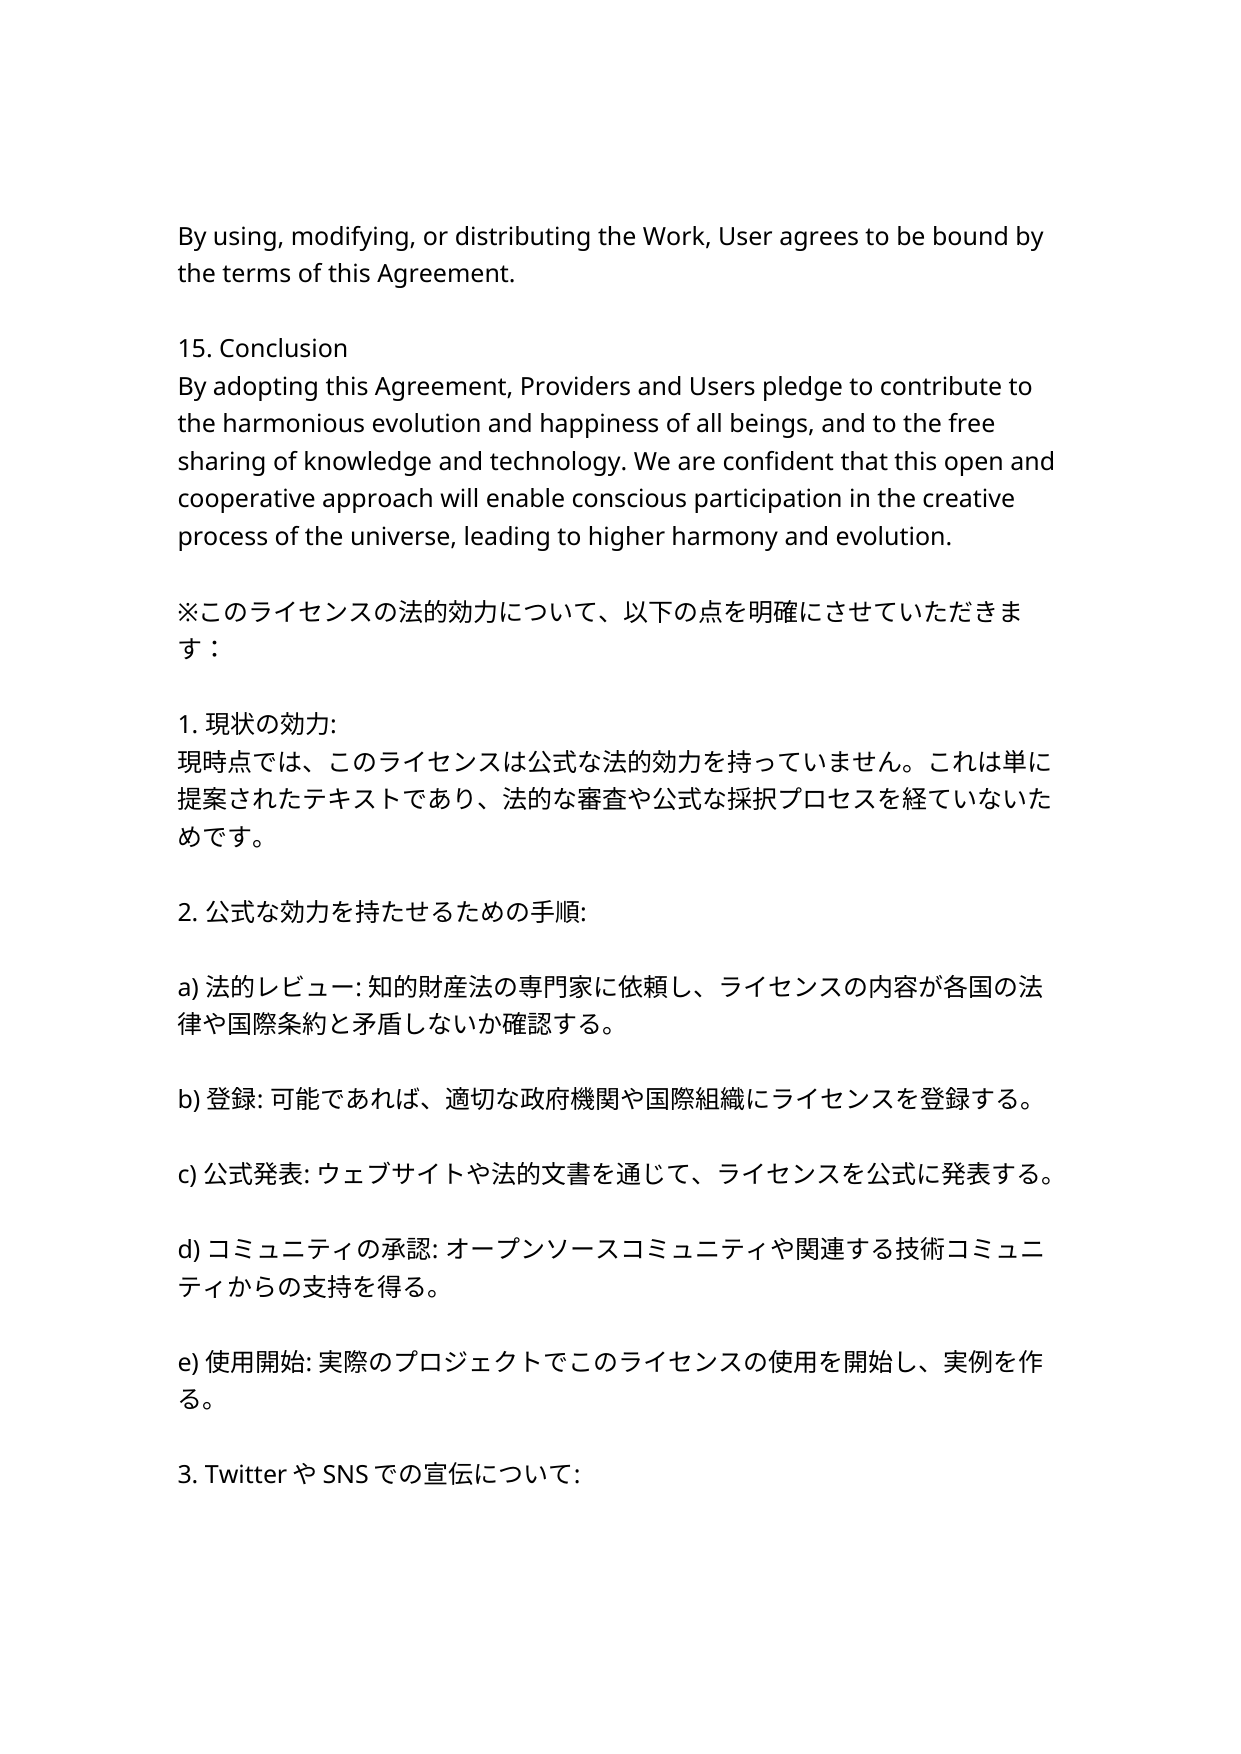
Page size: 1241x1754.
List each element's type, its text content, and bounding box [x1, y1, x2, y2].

text d) コミュニティの承認: オープンソースコミュニティや関連する技術コミュニティからの支持を得る。 [177, 1229, 1063, 1304]
text 現時点では、このライセンスは公式な法的効力を持っていません。これは単に提案されたテキストであり、法的な審査や公式な採択プロセスを経ていないためです。 [177, 742, 1063, 854]
text b) 登録: 可能であれば、適切な政府機関や国際組織にライセンスを登録する。 [177, 1079, 1063, 1117]
text By using, modifying, or distributing the Work, User agrees to be bound by the terms of this Agreement. [177, 217, 1063, 292]
text 2. 公式な効力を持たせるための手順: [177, 892, 1063, 929]
text 15. Conclusion [177, 329, 1063, 367]
text a) 法的レビュー: 知的財産法の専門家に依頼し、ライセンスの内容が各国の法律や国際条約と矛盾しないか確認する。 [177, 967, 1063, 1042]
text c) 公式発表: ウェブサイトや法的文書を通じて、ライセンスを公式に発表する。 [177, 1154, 1063, 1192]
text ※このライセンスの法的効力について、以下の点を明確にさせていただきます： [177, 592, 1063, 667]
text 3. TwitterやSNSでの宣伝について: [177, 1454, 1063, 1492]
text 1. 現状の効力: [177, 704, 1063, 742]
text By adopting this Agreement, Providers and Users pledge to contribute to the harmonious evolution and happiness of all beings, and to the free sharing of knowledge and technology. We are confident that this open and cooperative approach will enable conscious participation in the creative process of the universe, leading to higher harmony and evolution. [177, 367, 1063, 554]
text e) 使用開始: 実際のプロジェクトでこのライセンスの使用を開始し、実例を作る。 [177, 1342, 1063, 1417]
